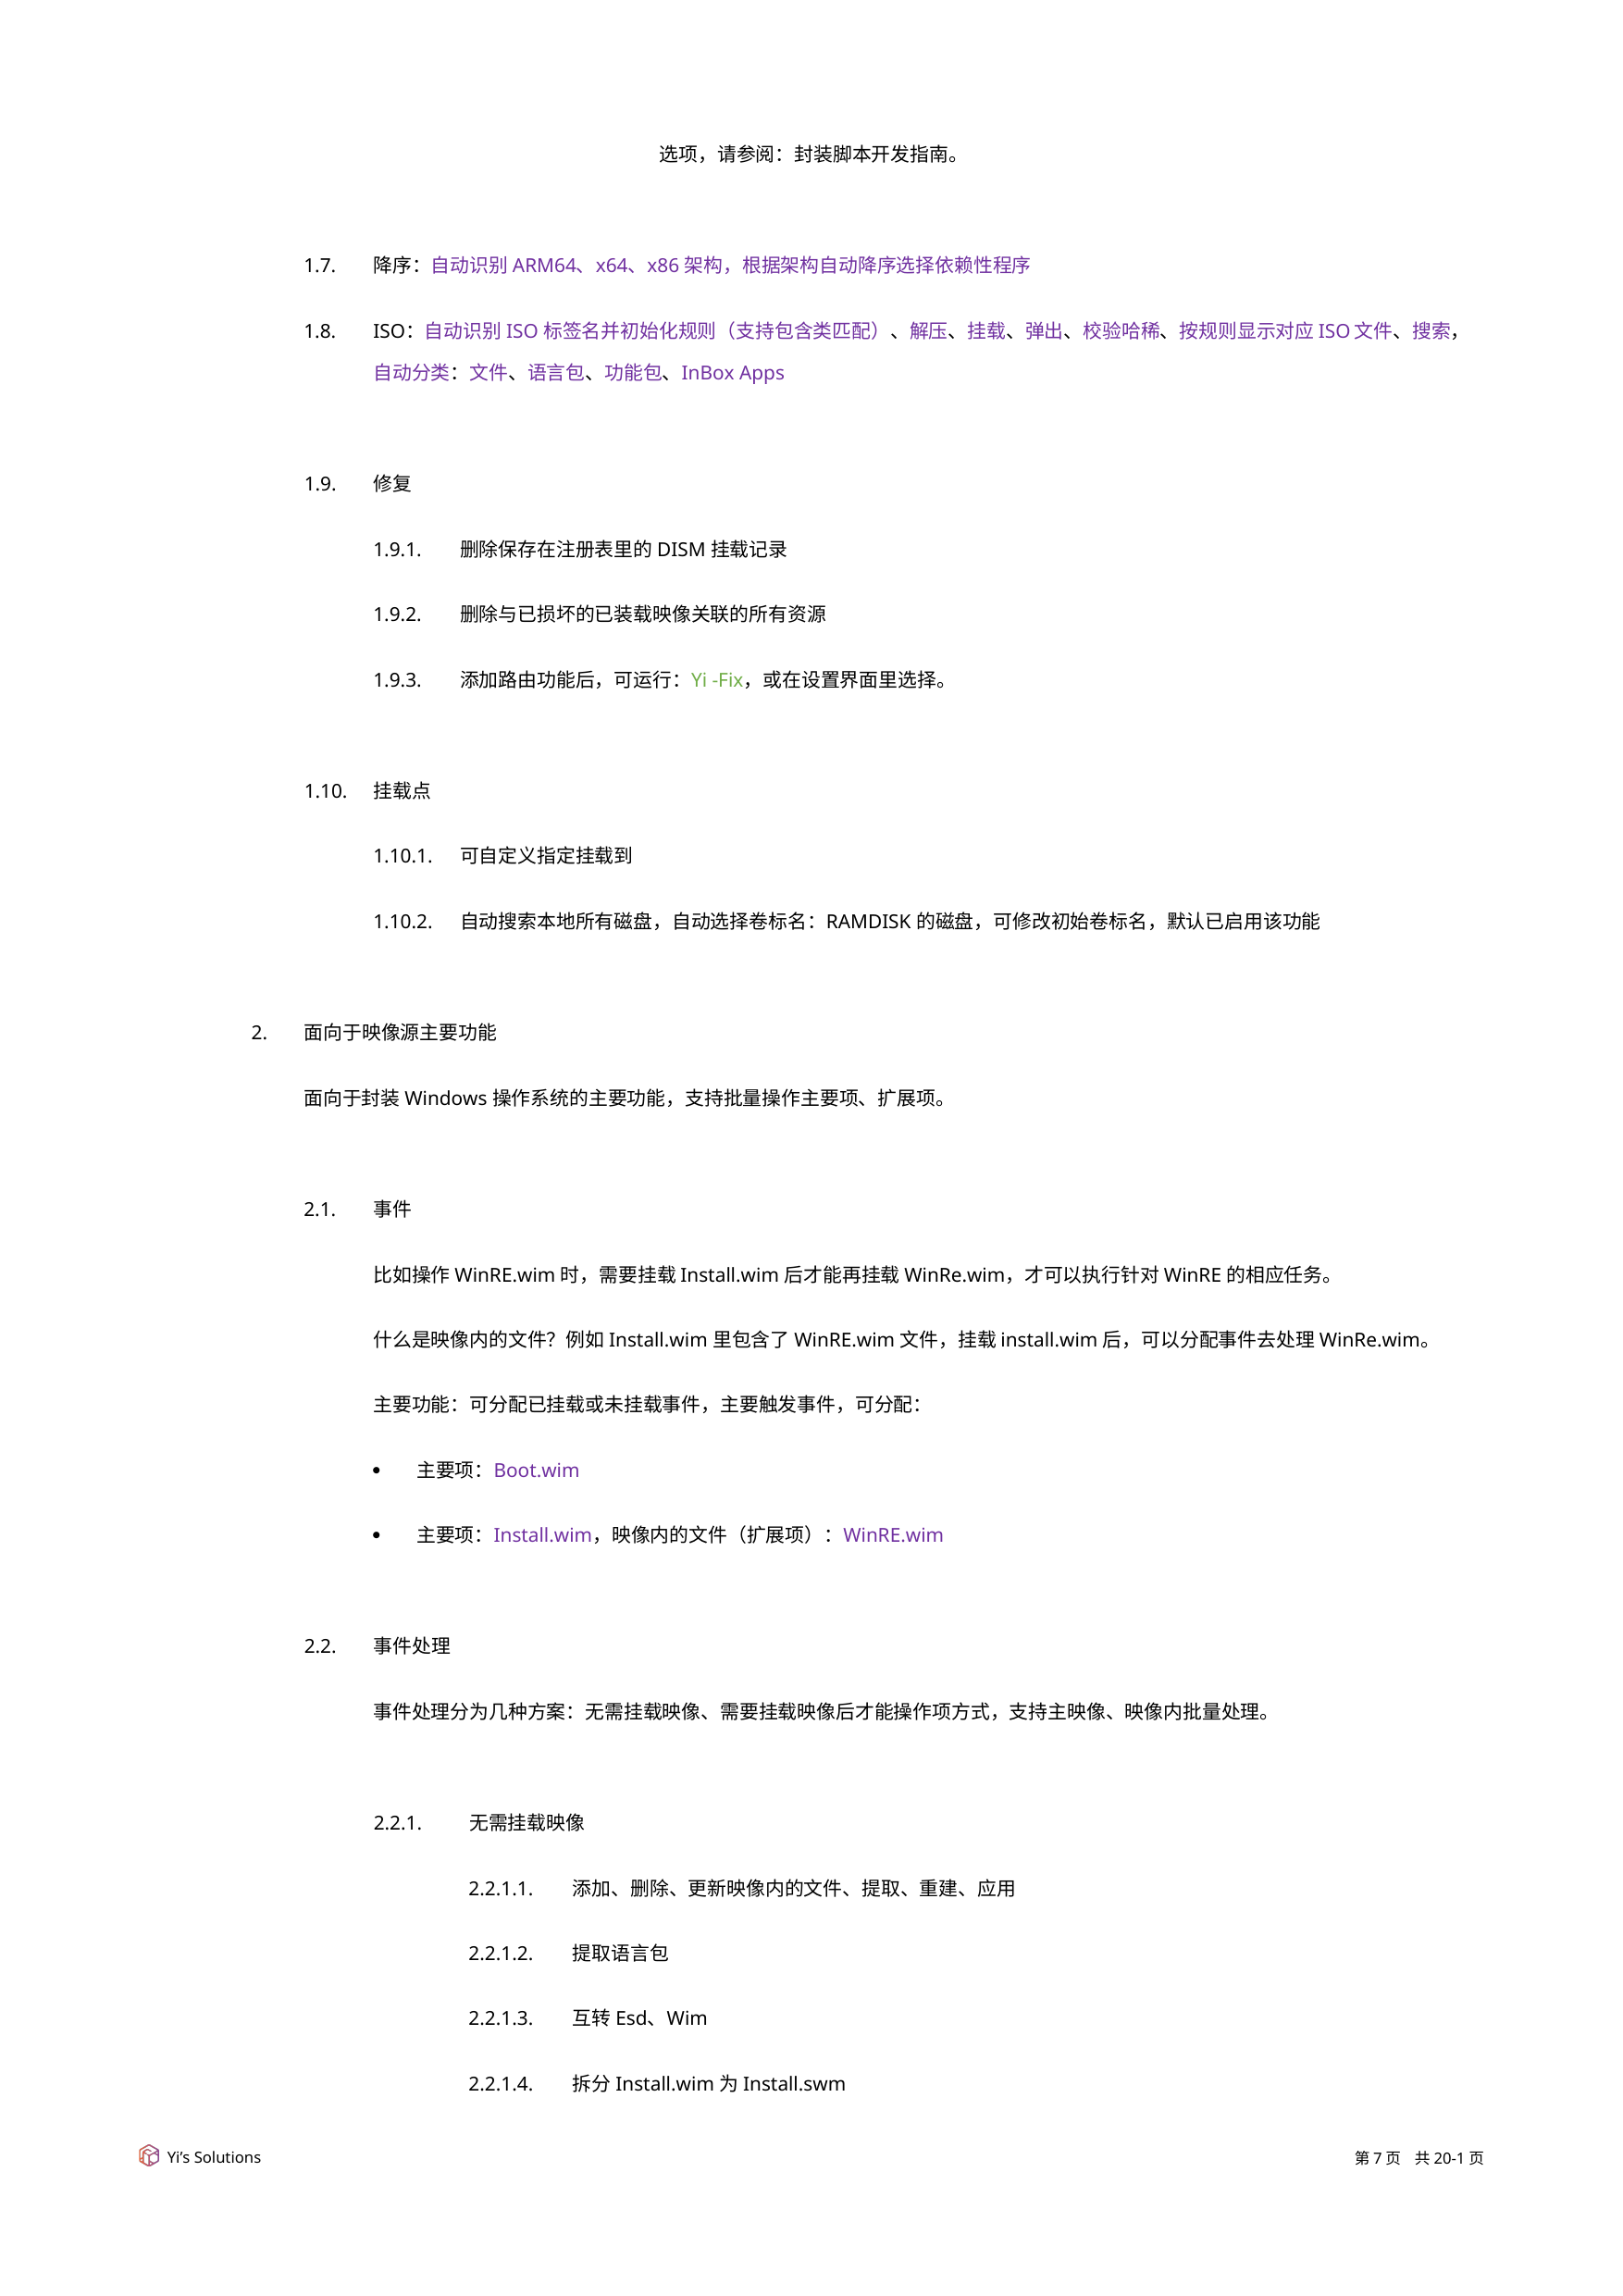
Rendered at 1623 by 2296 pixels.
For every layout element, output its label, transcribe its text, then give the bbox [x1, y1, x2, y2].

list 面向于封装 Windows 操作系统的主要功能，支持批量操作主要项、扩展项。 [304, 1083, 1484, 1111]
list 挂载点 [304, 776, 1484, 803]
list 互转 Esd、Wim [468, 2004, 1484, 2031]
text 什么是映像内的文件？例如 Install.wim 里包含了 WinRE.wim 文件，挂载 install.wim 后，可以分配事件去处理 WinRe.wim。 [373, 1324, 1484, 1352]
list 添加、删除、更新映像内的文件、提取、重建、应用 [468, 1873, 1484, 1901]
list 自动搜索本地所有磁盘，自动选择卷标名：RAMDISK 的磁盘，可修改初始卷标名，默认已启用该功能 [373, 906, 1484, 934]
list ISO：自动识别 ISO 标签名并初始化规则（支持包含类匹配）、解压、挂载、弹出、校验哈稀、按规则显示对应ISO文件、搜索，自动分类：文件、语言包、功能包、InBox Apps [304, 316, 1484, 385]
subtitle 面向于映像源主要功能 [251, 1017, 1484, 1046]
list 可自定义指定挂载到 [373, 841, 1484, 869]
text 比如操作 WinRE.wim 时，需要挂载 Install.wim 后才能再挂载 WinRe.wim，才可以执行针对 WinRE 的相应任务。 [373, 1260, 1484, 1287]
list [659, 139, 1484, 167]
text 主要功能：可分配已挂载或未挂载事件，主要触发事件，可分配： [373, 1390, 1484, 1418]
list 降序：自动识别 ARM64、x64、x86 架构，根据架构自动降序选择依赖性程序 [304, 250, 1484, 279]
picture [139, 2144, 159, 2166]
text 事件处理分为几种方案：无需挂载映像、需要挂载映像后才能操作项方式，支持主映像、映像内批量处理。 [373, 1696, 1484, 1724]
subtitle 事件处理 [304, 1632, 1484, 1659]
list 修复 [304, 469, 1484, 497]
list 主要项：Install.wim，映像内的文件（扩展项）：WinRE.wim [373, 1520, 1484, 1548]
list 提取语言包 [468, 1938, 1484, 1966]
subtitle 无需挂载映像 [373, 1807, 1484, 1836]
list 添加路由功能后，可运行：Yi -Fix，或在设置界面里选择。 [373, 664, 1484, 692]
list 主要项：Boot.wim [373, 1455, 1484, 1483]
list 拆分 Install.wim 为 Install.swm [468, 2068, 1484, 2096]
subtitle 事件 [304, 1194, 1484, 1222]
list 删除与已损坏的已装载映像关联的所有资源 [373, 599, 1484, 627]
list 删除保存在注册表里的 DISM 挂载记录 [373, 534, 1484, 562]
